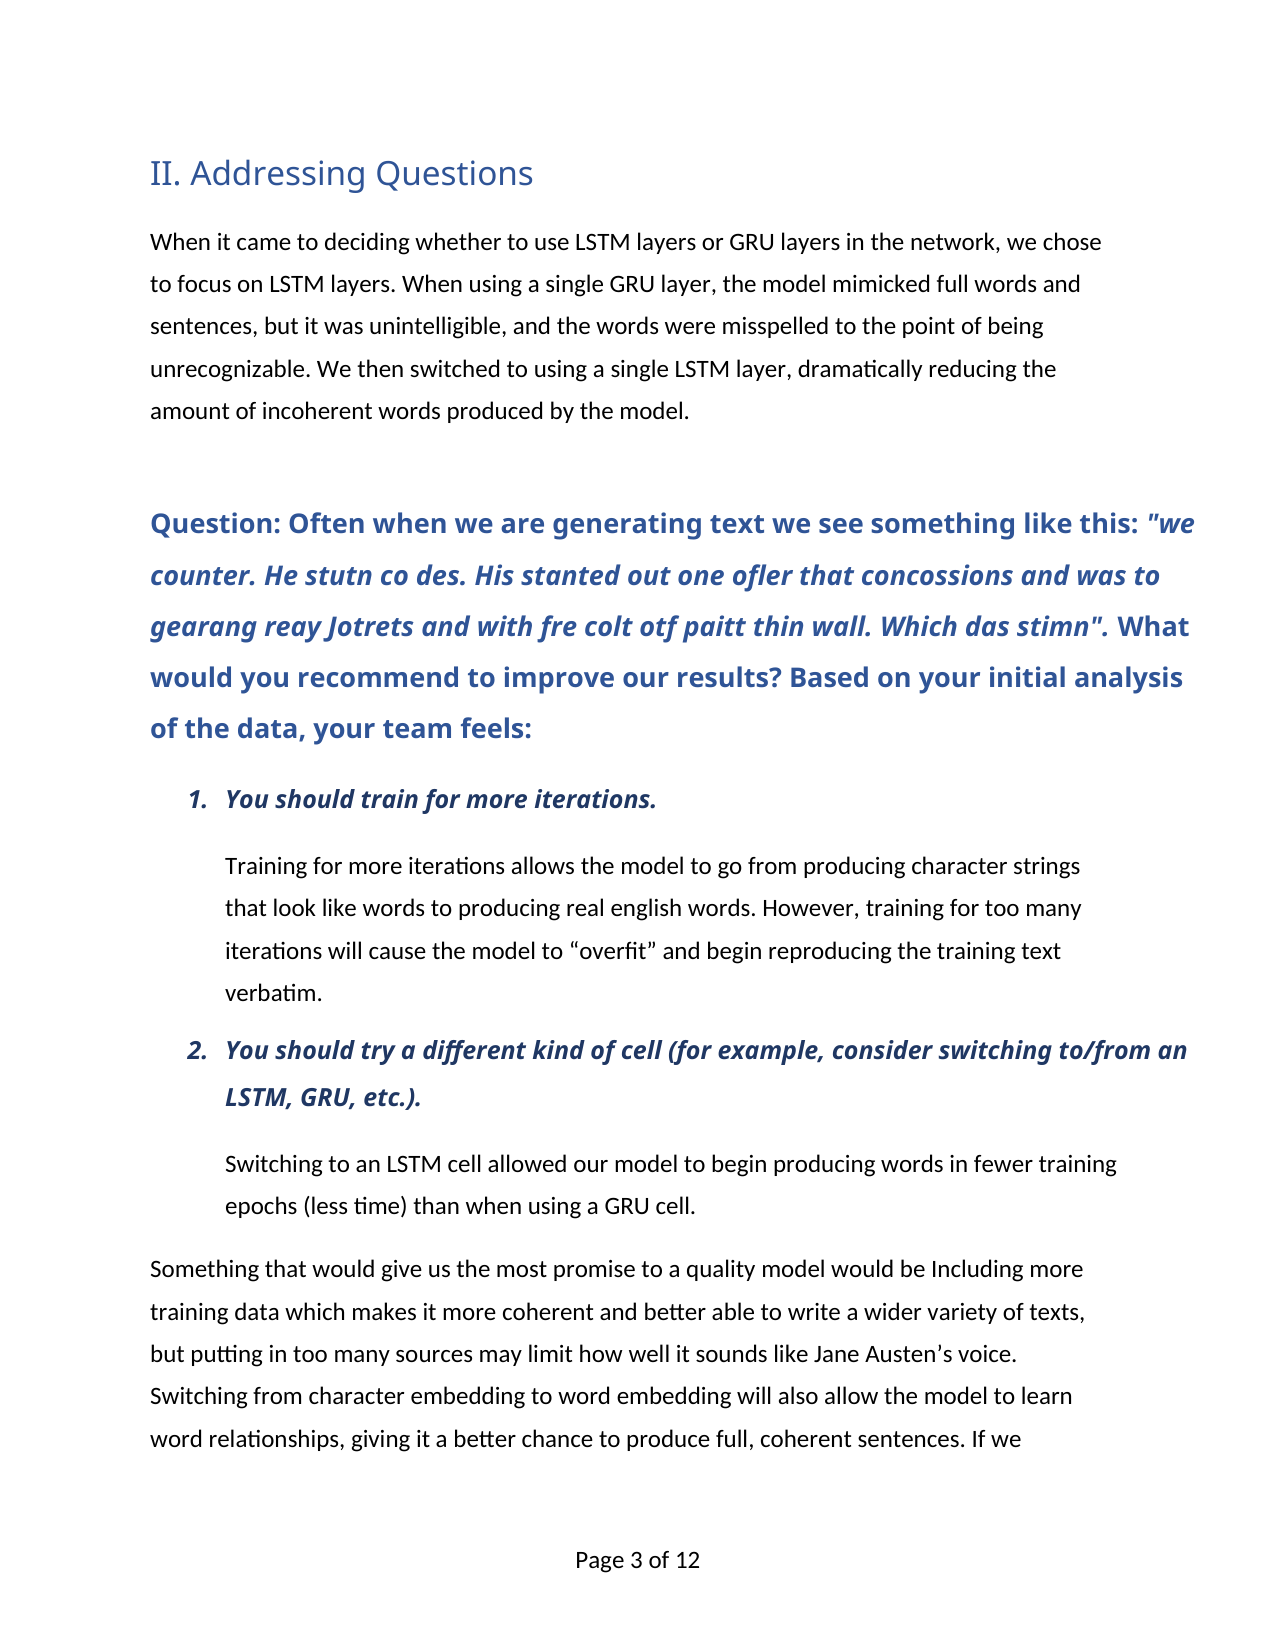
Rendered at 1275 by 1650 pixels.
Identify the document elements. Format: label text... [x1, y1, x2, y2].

text When it came to deciding whether to use LSTM layers or GRU layers in the network, we chose to focus on LSTM layers. When using a single GRU layer, the model mimicked full words and sentences, but it was unintelligible, and the words were misspelled to the point of being unrecognizable. We then switched to using a single LSTM layer, dramatically reducing the amount of incoherent words produced by the model. [150, 226, 1106, 426]
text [150, 1253, 1106, 1453]
subtitle You should train for more iterations. [187, 782, 1209, 816]
subtitle You should try a different kind of cell (for example, consider switching to/from an LSTM, GRU, etc.). [187, 1032, 1209, 1114]
subtitle II. Addressing Questions [150, 150, 1125, 195]
text Training for more iterations allows the model to go from producing character strings that look like words to producing real english words. However, training for too many iterations will cause the model to “overfit” and begin reproducing the training text verbatim. [225, 850, 1125, 1008]
subtitle Question: Often when we are generating text we see something like this: "we counter. He stutn co des. His stanted out one ofler that concossions and was to gearang reay Jotrets and with fre colt otf paitt thin wall. Which das stimn". What would you recommend to improve our results? Based on your initial analysis of the data, your team feels: [150, 505, 1209, 747]
text Switching to an LSTM cell allowed our model to begin producing words in fewer training epochs (less time) than when using a GRU cell. [225, 1148, 1125, 1221]
